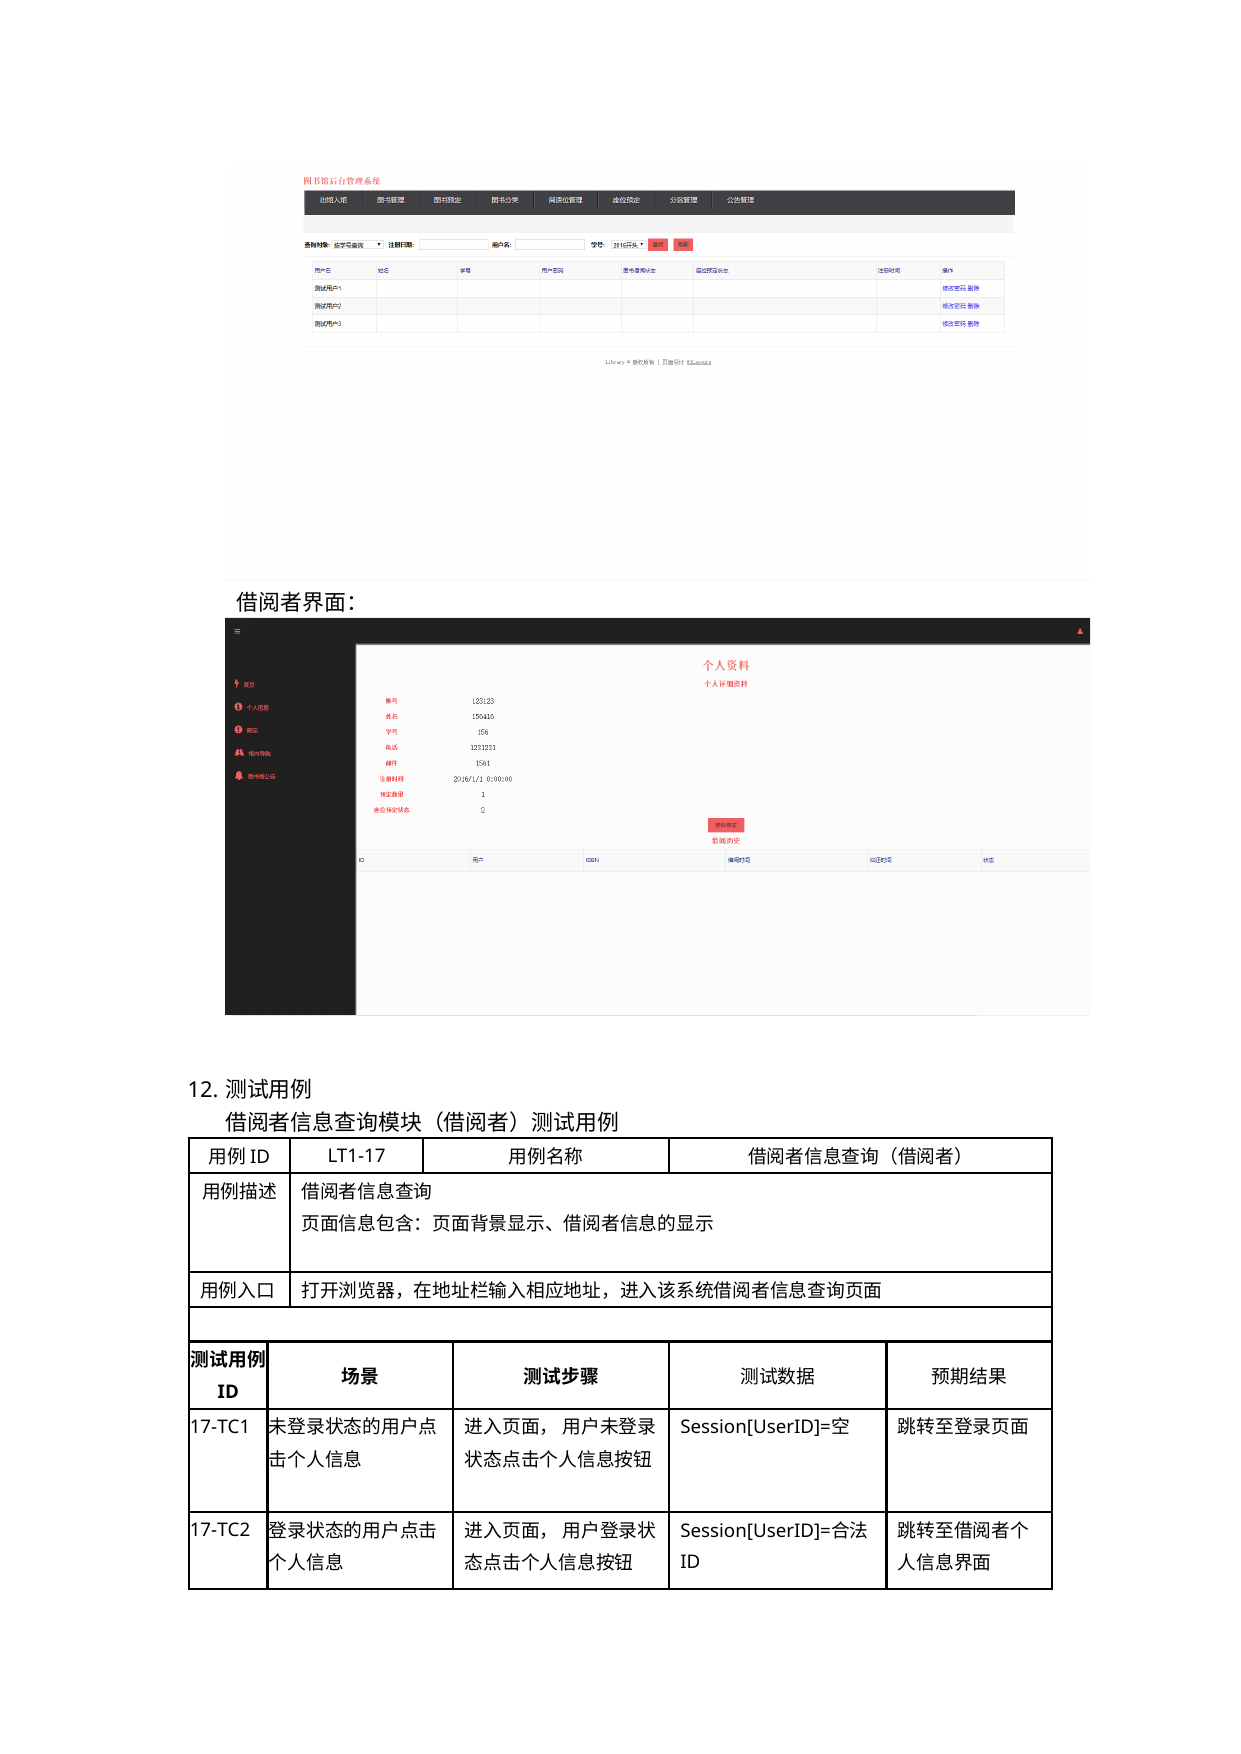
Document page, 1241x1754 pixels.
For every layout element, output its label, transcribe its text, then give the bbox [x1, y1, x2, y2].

table_cell 预期结果 [888, 1343, 1051, 1407]
table_cell 17-TC2 [190, 1513, 266, 1588]
table_cell 登录状态的用户点击个人信息 [269, 1513, 452, 1588]
picture [225, 162, 1091, 580]
table_header 借阅者信息查询（借阅者） [670, 1139, 1051, 1172]
table_cell 17-TC1 [190, 1410, 266, 1511]
table_cell 借阅者信息查询 页面信息包含：页面背景显示、借阅者信息的显示 [291, 1174, 1051, 1271]
table_cell 测试数据 [670, 1343, 885, 1407]
table_cell 用例入口 [190, 1273, 289, 1306]
table_cell 测试步骤 [454, 1343, 668, 1407]
table_cell 跳转至登录页面 [888, 1410, 1051, 1511]
table_cell 跳转至借阅者个人信息界面 [888, 1513, 1051, 1588]
table_cell Session[UserID]=空 [670, 1410, 885, 1511]
list 借阅者信息查询模块（借阅者）测试用例 [225, 1104, 1053, 1137]
table_cell 场景 [269, 1343, 452, 1407]
table_cell 用例描述 [190, 1174, 289, 1271]
table_cell 打开浏览器，在地址栏输入相应地址，进入该系统借阅者信息查询页面 [291, 1273, 1051, 1306]
table_header 用例ID [190, 1139, 289, 1172]
picture [225, 617, 1091, 1016]
table_cell Session[UserID]=合法ID [670, 1513, 885, 1588]
list 测试用例 [187, 1072, 1053, 1104]
table_cell [190, 1308, 1051, 1340]
table_cell 未登录状态的用户点击个人信息 [269, 1410, 452, 1511]
table_cell 进入页面， 用户登录状态点击个人信息按钮 [454, 1513, 668, 1588]
table_header LT1-17 [291, 1139, 422, 1172]
list 借阅者界面： [225, 584, 1053, 617]
table_cell 测试用例ID [190, 1343, 266, 1407]
table_header 用例名称 [424, 1139, 668, 1172]
table_cell 进入页面， 用户未登录状态点击个人信息按钮 [454, 1410, 668, 1511]
